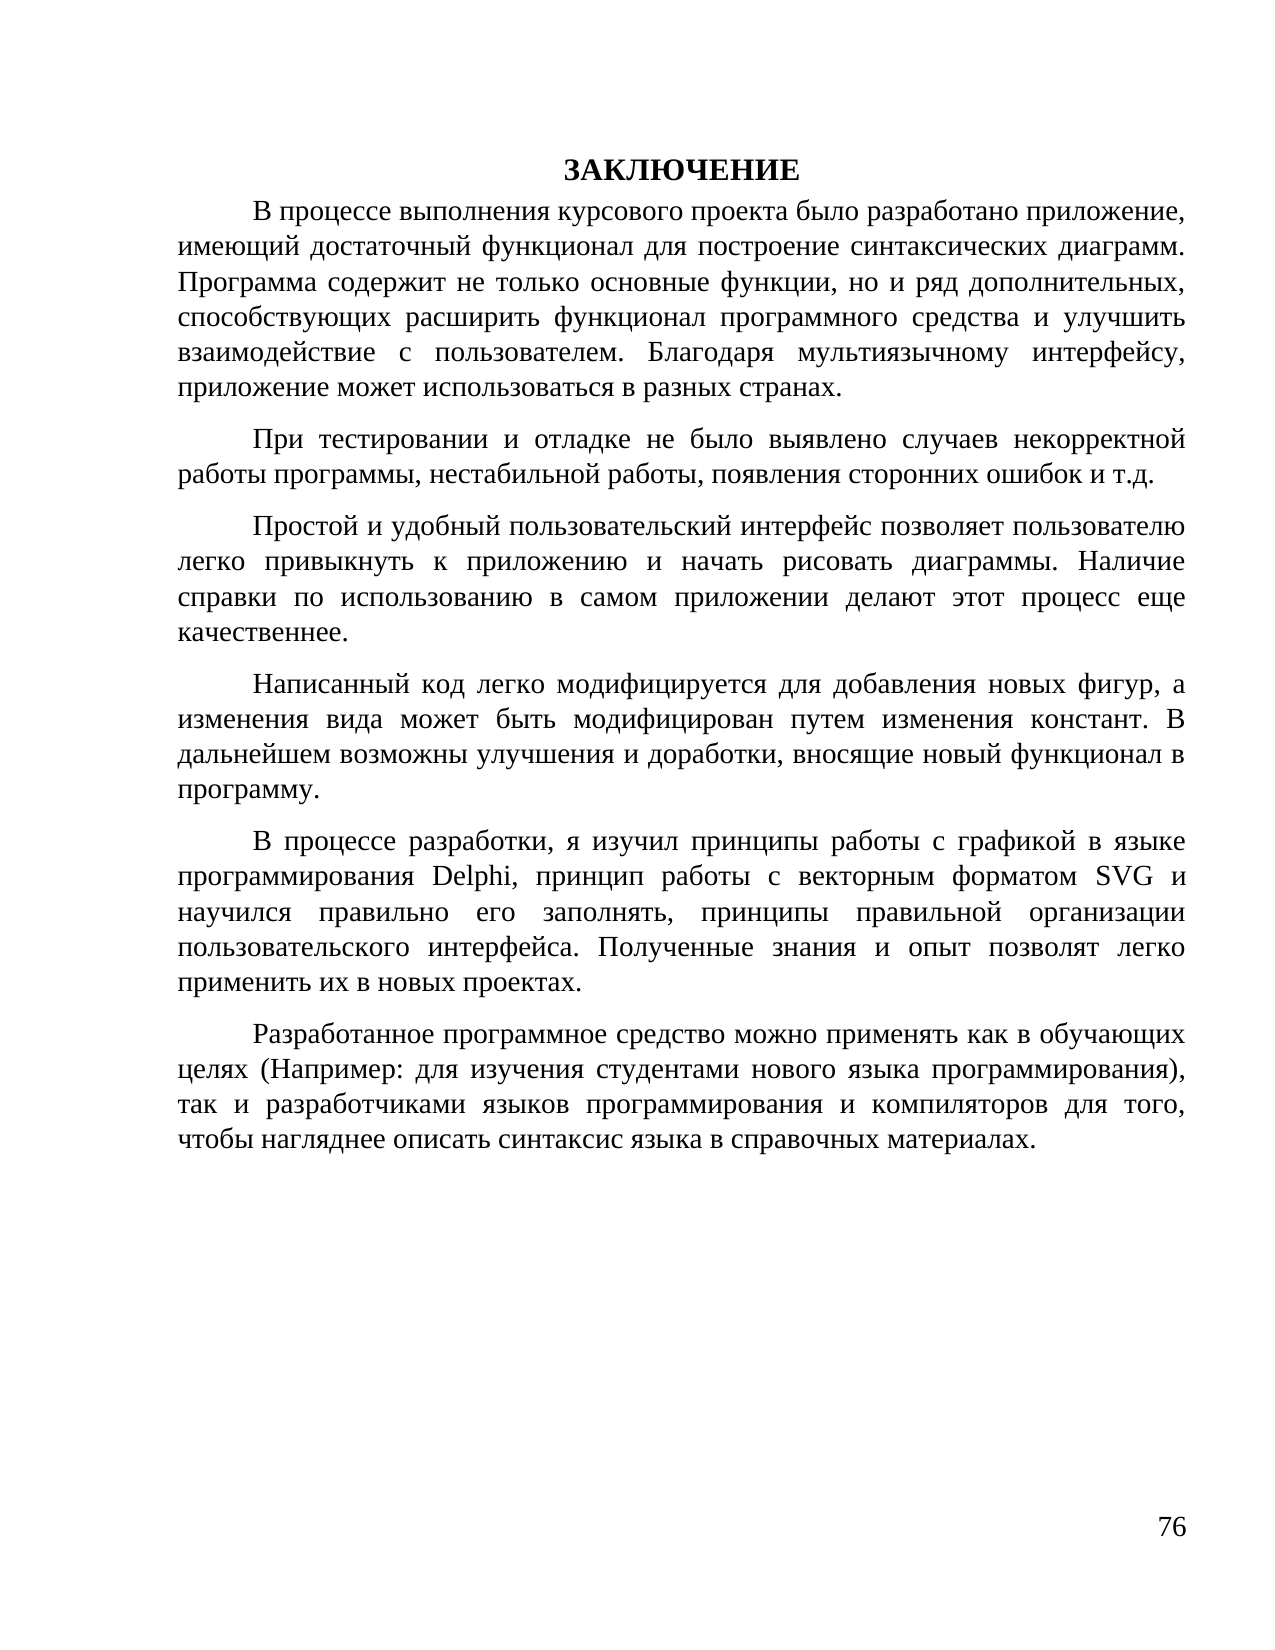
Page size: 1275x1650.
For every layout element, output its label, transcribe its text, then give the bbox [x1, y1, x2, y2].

text Простой и удобный пользовательский интерфейс позволяет пользователю легко привыкнуть к приложению и начать рисовать диаграммы. Наличие справки по использованию в самом приложении делают этот процесс еще качественнее. [177, 508, 1186, 647]
text При тестировании и отладке не было выявлено случаев некорректной работы программы, нестабильной работы, появления сторонних ошибок и т.д. [177, 421, 1186, 490]
subtitle ЗАКЛЮЧЕНИЕ [177, 151, 1186, 187]
text В процессе выполнения курсового проекта было разработано приложение, имеющий достаточный функционал для построение синтаксических диаграмм. Программа содержит не только основные функции, но и ряд дополнительных, способствующих расширить функционал программного средства и улучшить взаимодействие с пользователем. Благодаря мультиязычному интерфейсу, приложение может использоваться в разных странах. [177, 193, 1186, 403]
text Написанный код легко модифицируется для добавления новых фигур, а изменения вида может быть модифицирован путем изменения констант. В дальнейшем возможны улучшения и доработки, вносящие новый функционал в программу. [177, 666, 1186, 805]
text Разработанное программное средство можно применять как в обучающих целях (Например: для изучения студентами нового языка программирования), так и разработчиками языков программирования и компиляторов для того, чтобы нагляднее описать синтаксис языка в справочных материалах. [177, 1016, 1186, 1155]
text В процессе разработки, я изучил принципы работы с графикой в языке программирования Delphi, принцип работы с векторным форматом SVG и научился правильно его заполнять, принципы правильной организации пользовательского интерфейса. Полученные знания и опыт позволят легко применить их в новых проектах. [177, 823, 1186, 998]
